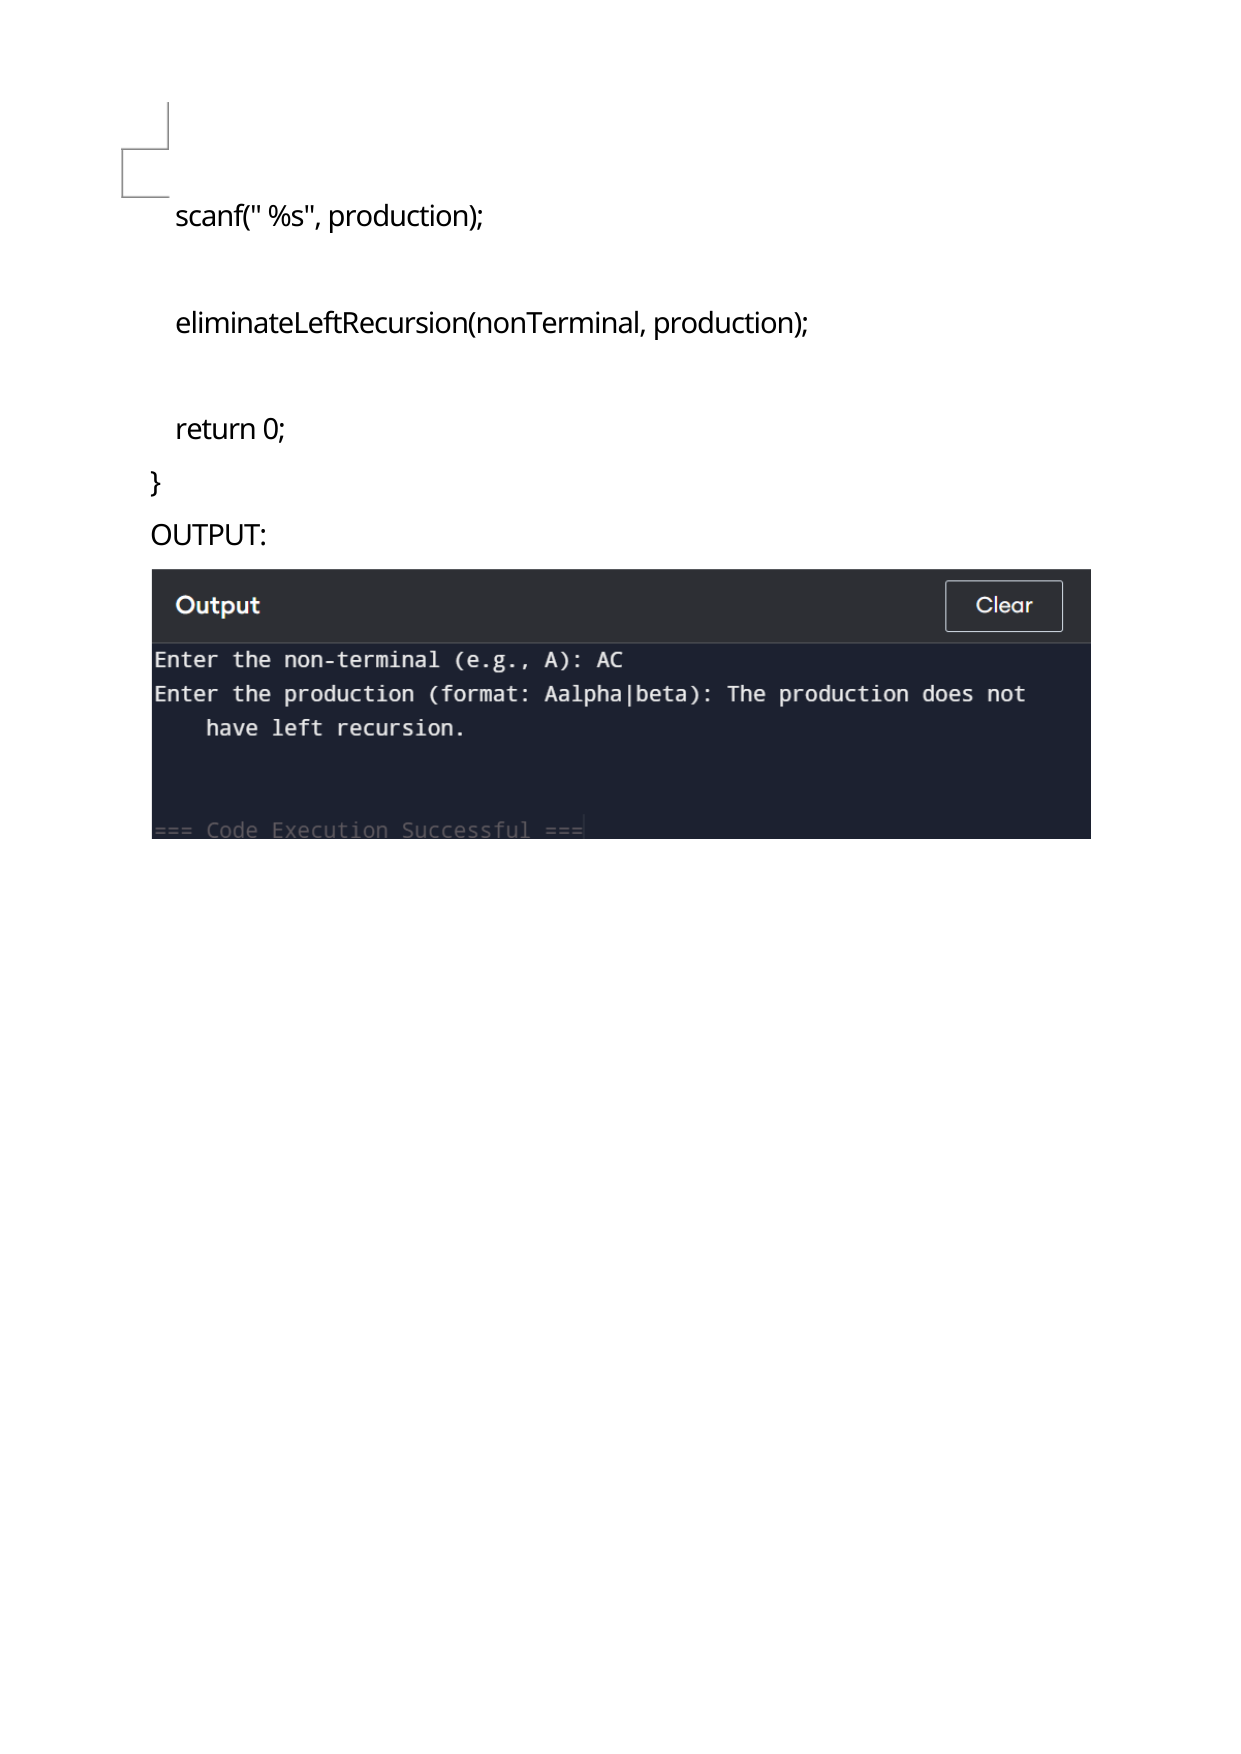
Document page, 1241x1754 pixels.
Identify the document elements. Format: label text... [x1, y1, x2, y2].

text } [150, 465, 1141, 499]
text eliminateLeftRecursion(nonTerminal, production); [175, 306, 1141, 340]
text return 0; [175, 412, 1141, 446]
text scanf(" %s", production); [175, 199, 1141, 234]
picture [151, 569, 1091, 839]
text OUTPUT: [150, 518, 1141, 552]
picture [121, 102, 171, 198]
